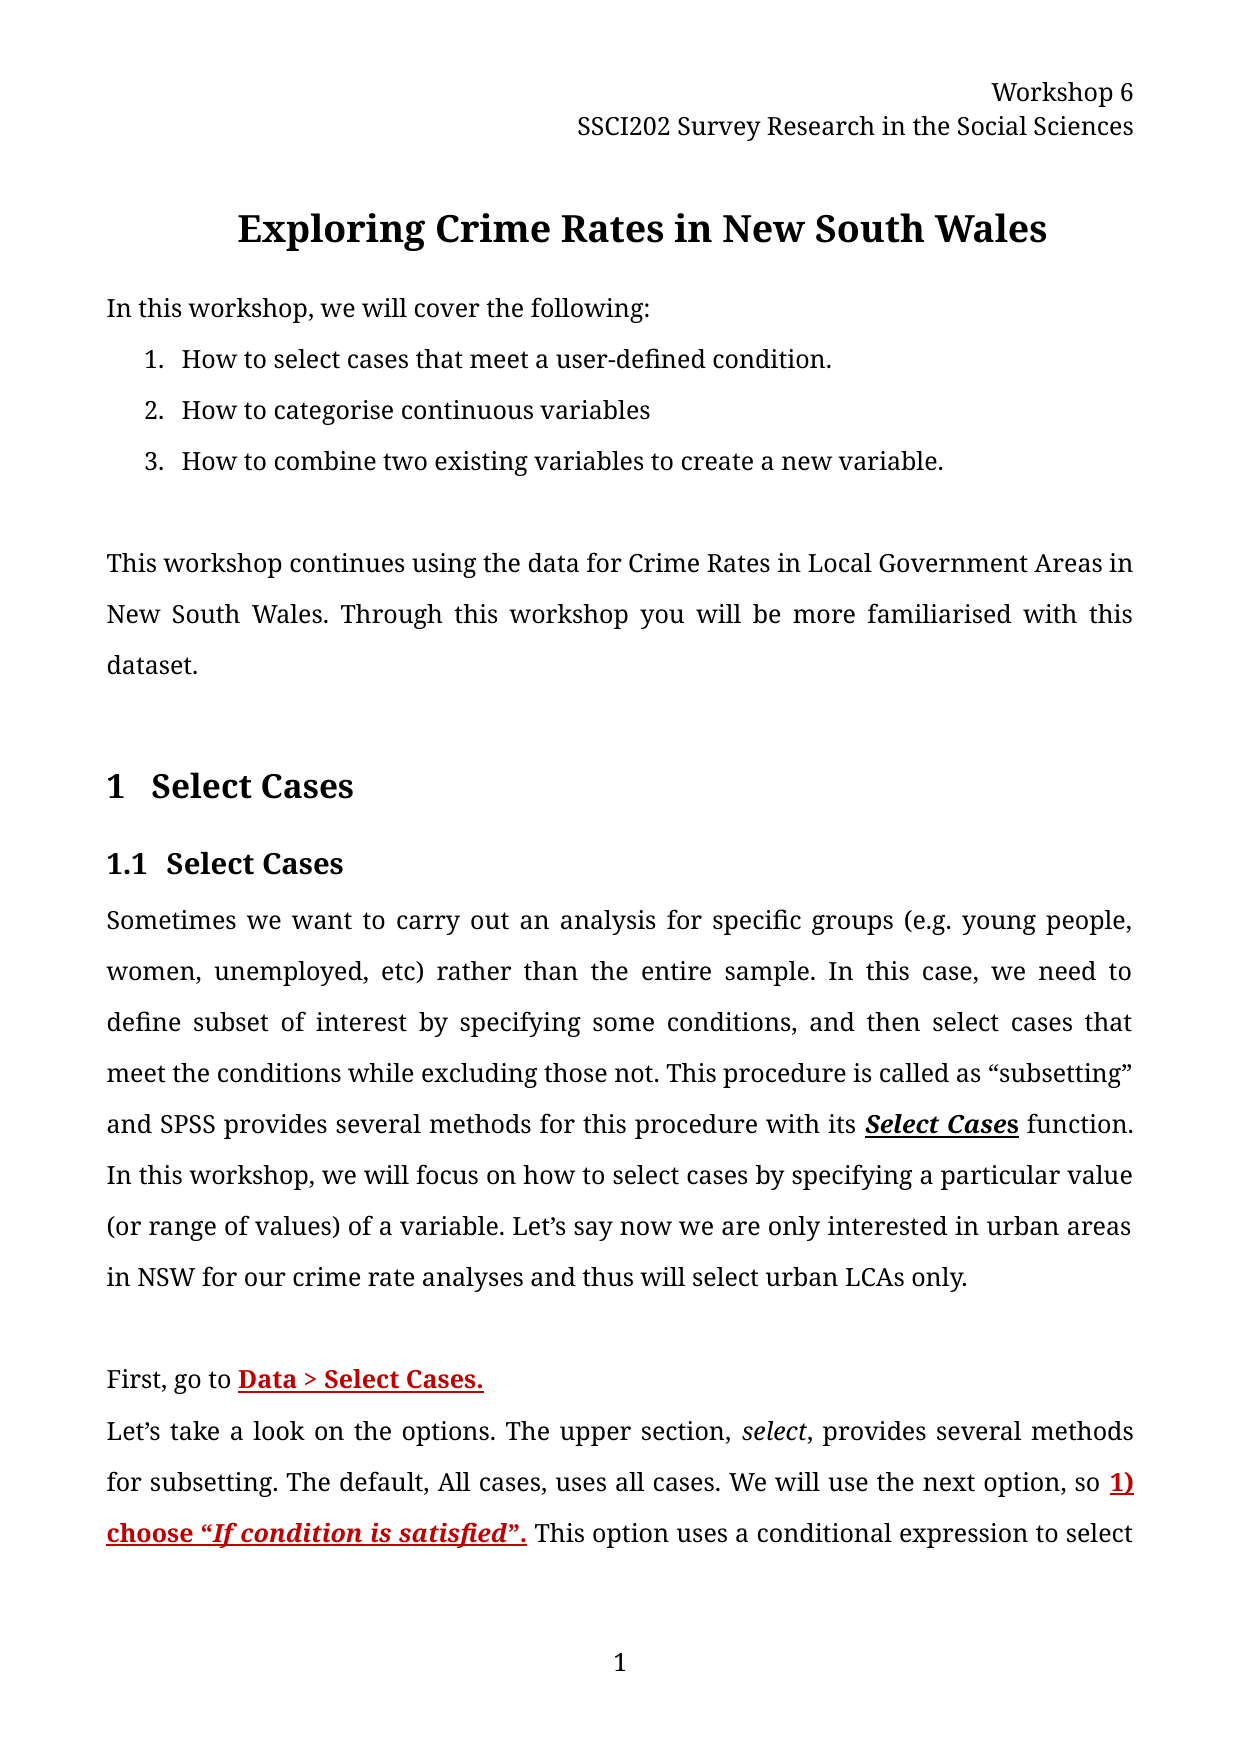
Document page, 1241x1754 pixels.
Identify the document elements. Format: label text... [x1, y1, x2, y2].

title Exploring Crime Rates in New South Wales [151, 202, 1134, 253]
subtitle Select Cases [106, 763, 1134, 808]
text Sometimes we want to carry out an analysis for specific groups (e.g. young people, women, unemployed, etc) rather than the entire sample. In this case, we need to define subset of interest by specifying some conditions, and then select cases that meet the conditions while excluding those not. This procedure is called as “subsetting” and SPSS provides several methods for this procedure with its Select Cases function. In this workshop, we will focus on how to select cases by specifying a particular value (or range of values) of a variable. Let’s say now we are only interested in urban areas in NSW for our crime rate analyses and thus will select urban LCAs only. [106, 903, 1134, 1294]
text This workshop continues using the data for Crime Rates in Local Government Areas in New South Wales. Through this workshop you will be more familiarised with this dataset. [106, 546, 1134, 682]
text In this workshop, we will cover the following: [106, 291, 1134, 325]
list How to categorise continuous variables [144, 393, 1134, 427]
list How to combine two existing variables to create a new variable. [144, 444, 1134, 478]
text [106, 1413, 1134, 1549]
subtitle Select Cases [106, 843, 1134, 883]
list How to select cases that meet a user-defined condition. [144, 342, 1134, 376]
text First, go to Data > Select Cases. [106, 1362, 1134, 1396]
